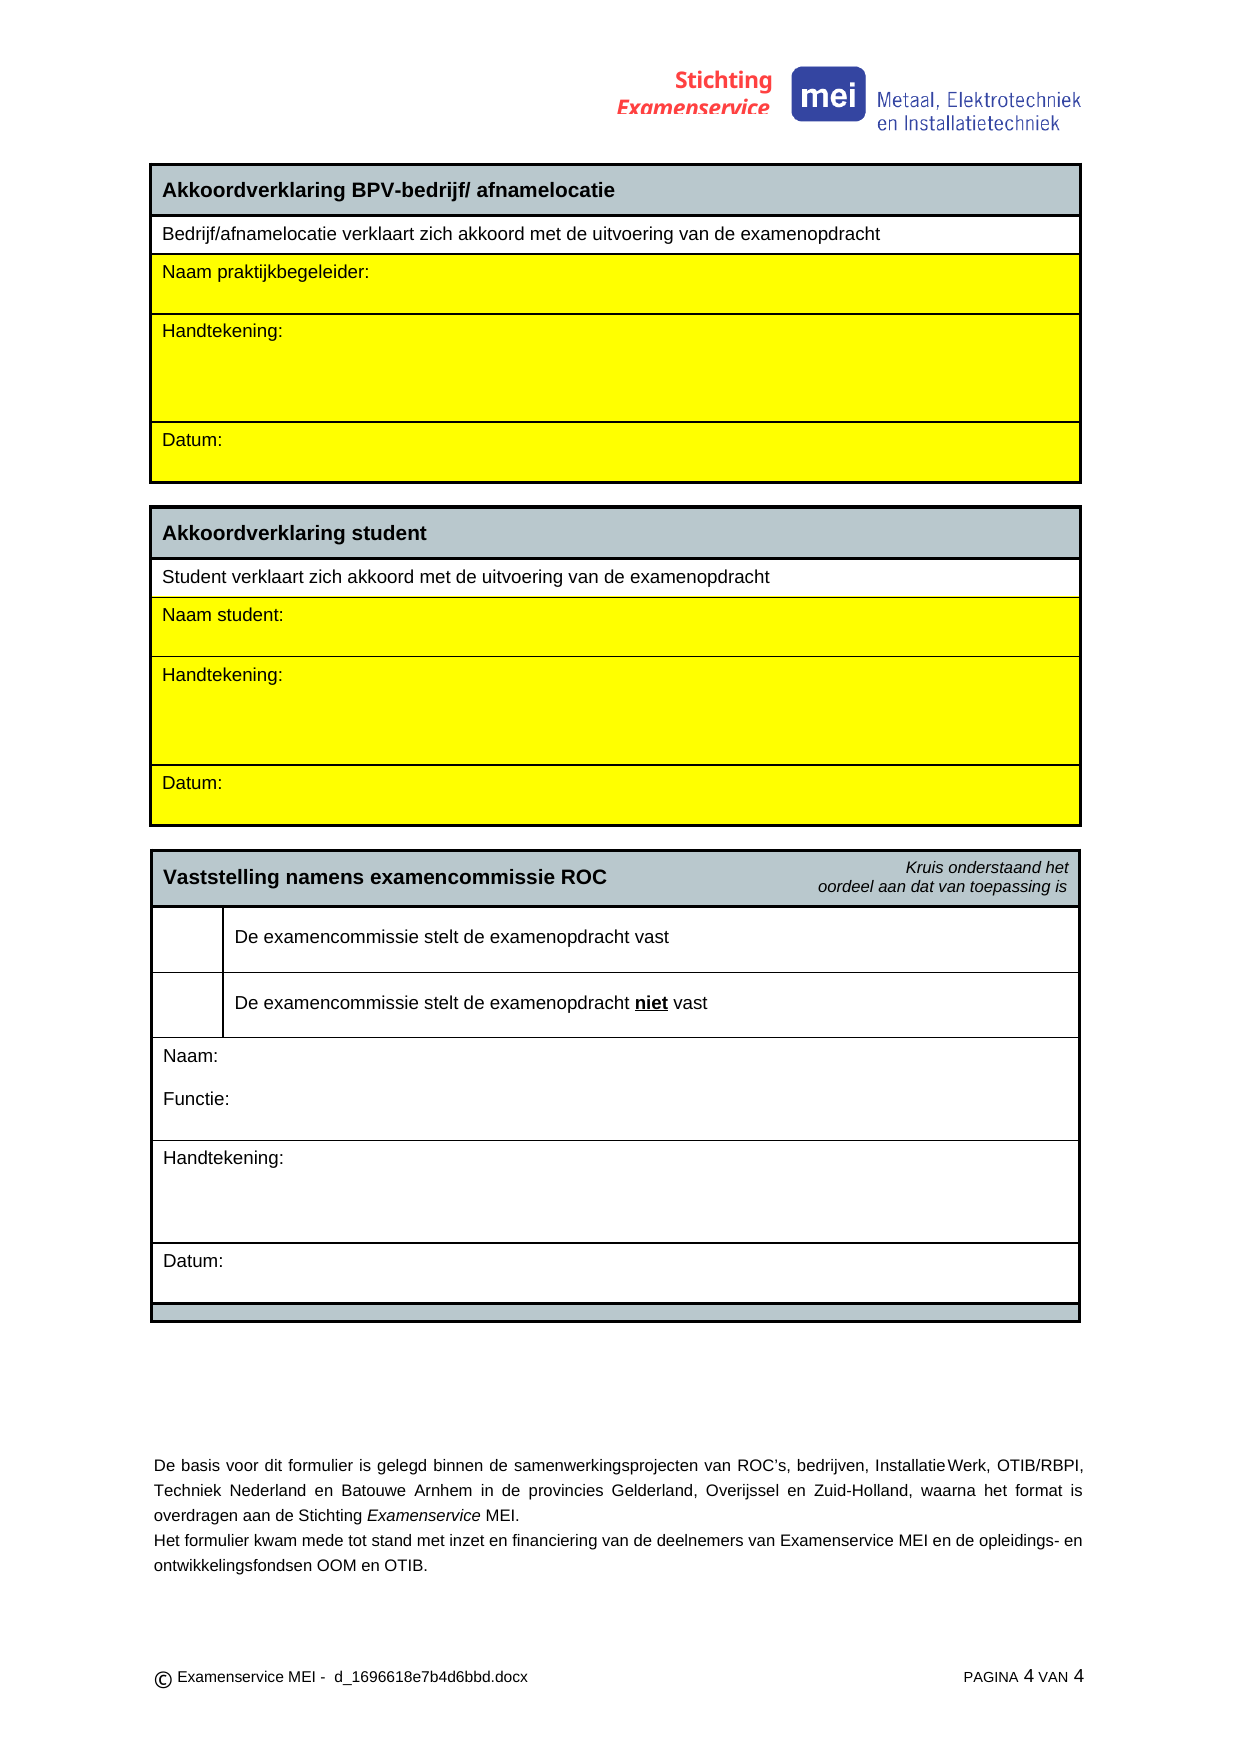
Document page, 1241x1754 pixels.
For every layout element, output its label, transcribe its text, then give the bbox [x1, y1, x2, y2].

table_cell Bedrijf/afnamelocatie verklaart zich akkoord met de uitvoering van de examenopdracht [152, 217, 1079, 253]
table_cell Handtekening: [152, 657, 1079, 764]
table_cell [153, 1305, 1078, 1320]
table_cell [153, 908, 222, 972]
table_header Akkoordverklaring student [152, 509, 1079, 557]
table_header Vaststelling namens examencommissie ROC [153, 852, 740, 905]
table_cell Handtekening: [152, 315, 1079, 421]
table_cell Handtekening: [153, 1141, 1078, 1242]
table_cell Datum: [153, 1244, 1078, 1302]
table_cell De examencommissie stelt de examenopdracht vast [224, 908, 1078, 972]
table_cell Datum: [152, 766, 1079, 824]
table_cell Naam student: [152, 598, 1079, 656]
table_cell Naam praktijkbegeleider: [152, 255, 1079, 313]
picture [628, 59, 1088, 143]
table_cell Datum: [152, 423, 1079, 481]
table_header Akkoordverklaring BPV-bedrijf/ afnamelocatie [152, 166, 1079, 214]
table_cell Naam: Functie: [153, 1038, 1078, 1139]
table_cell [153, 973, 222, 1037]
table_cell Student verklaart zich akkoord met de uitvoering van de examenopdracht [152, 560, 1079, 596]
table_header Kruis onderstaand het oordeel aan dat van toepassing is [740, 852, 1078, 905]
table_cell De examencommissie stelt de examenopdracht niet vast [224, 973, 1078, 1037]
